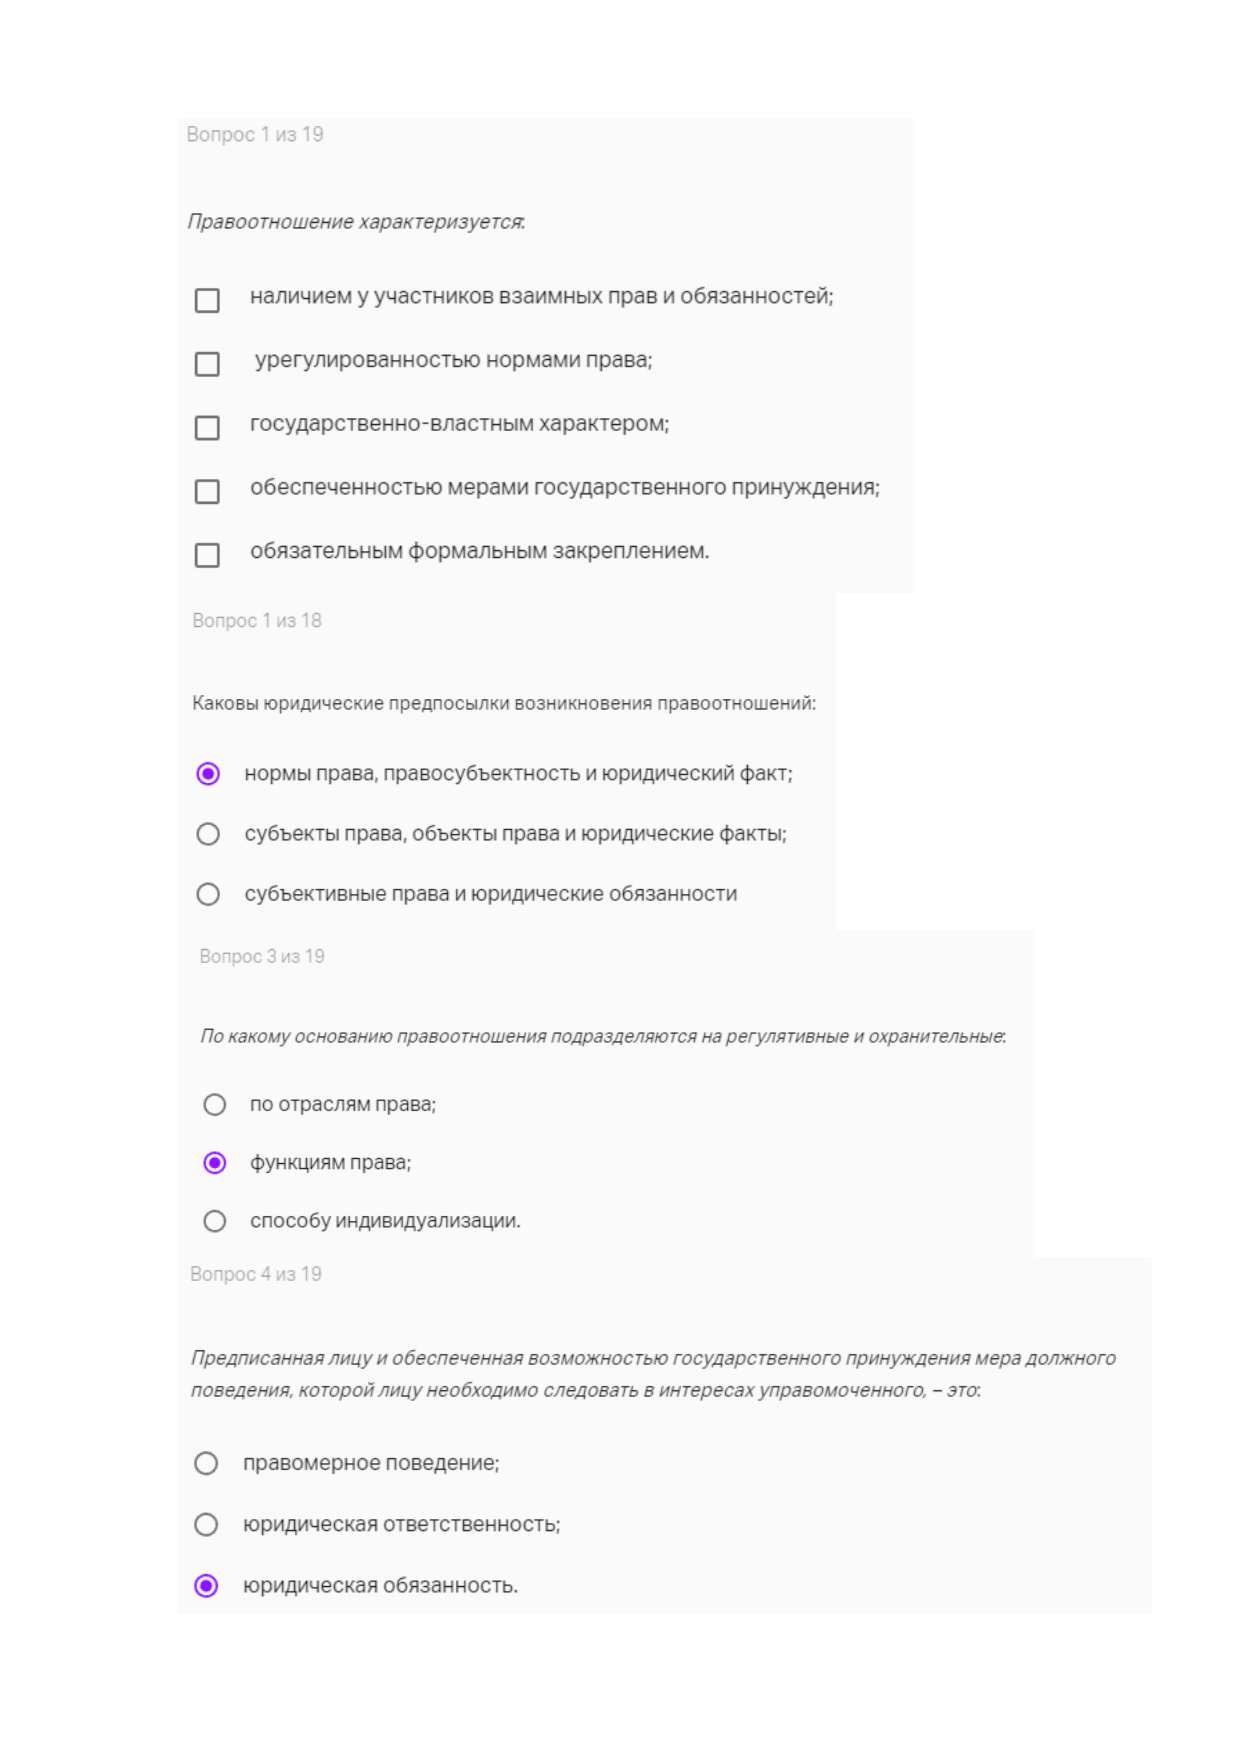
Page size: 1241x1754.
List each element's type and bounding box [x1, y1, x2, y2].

picture [177, 118, 1152, 1614]
